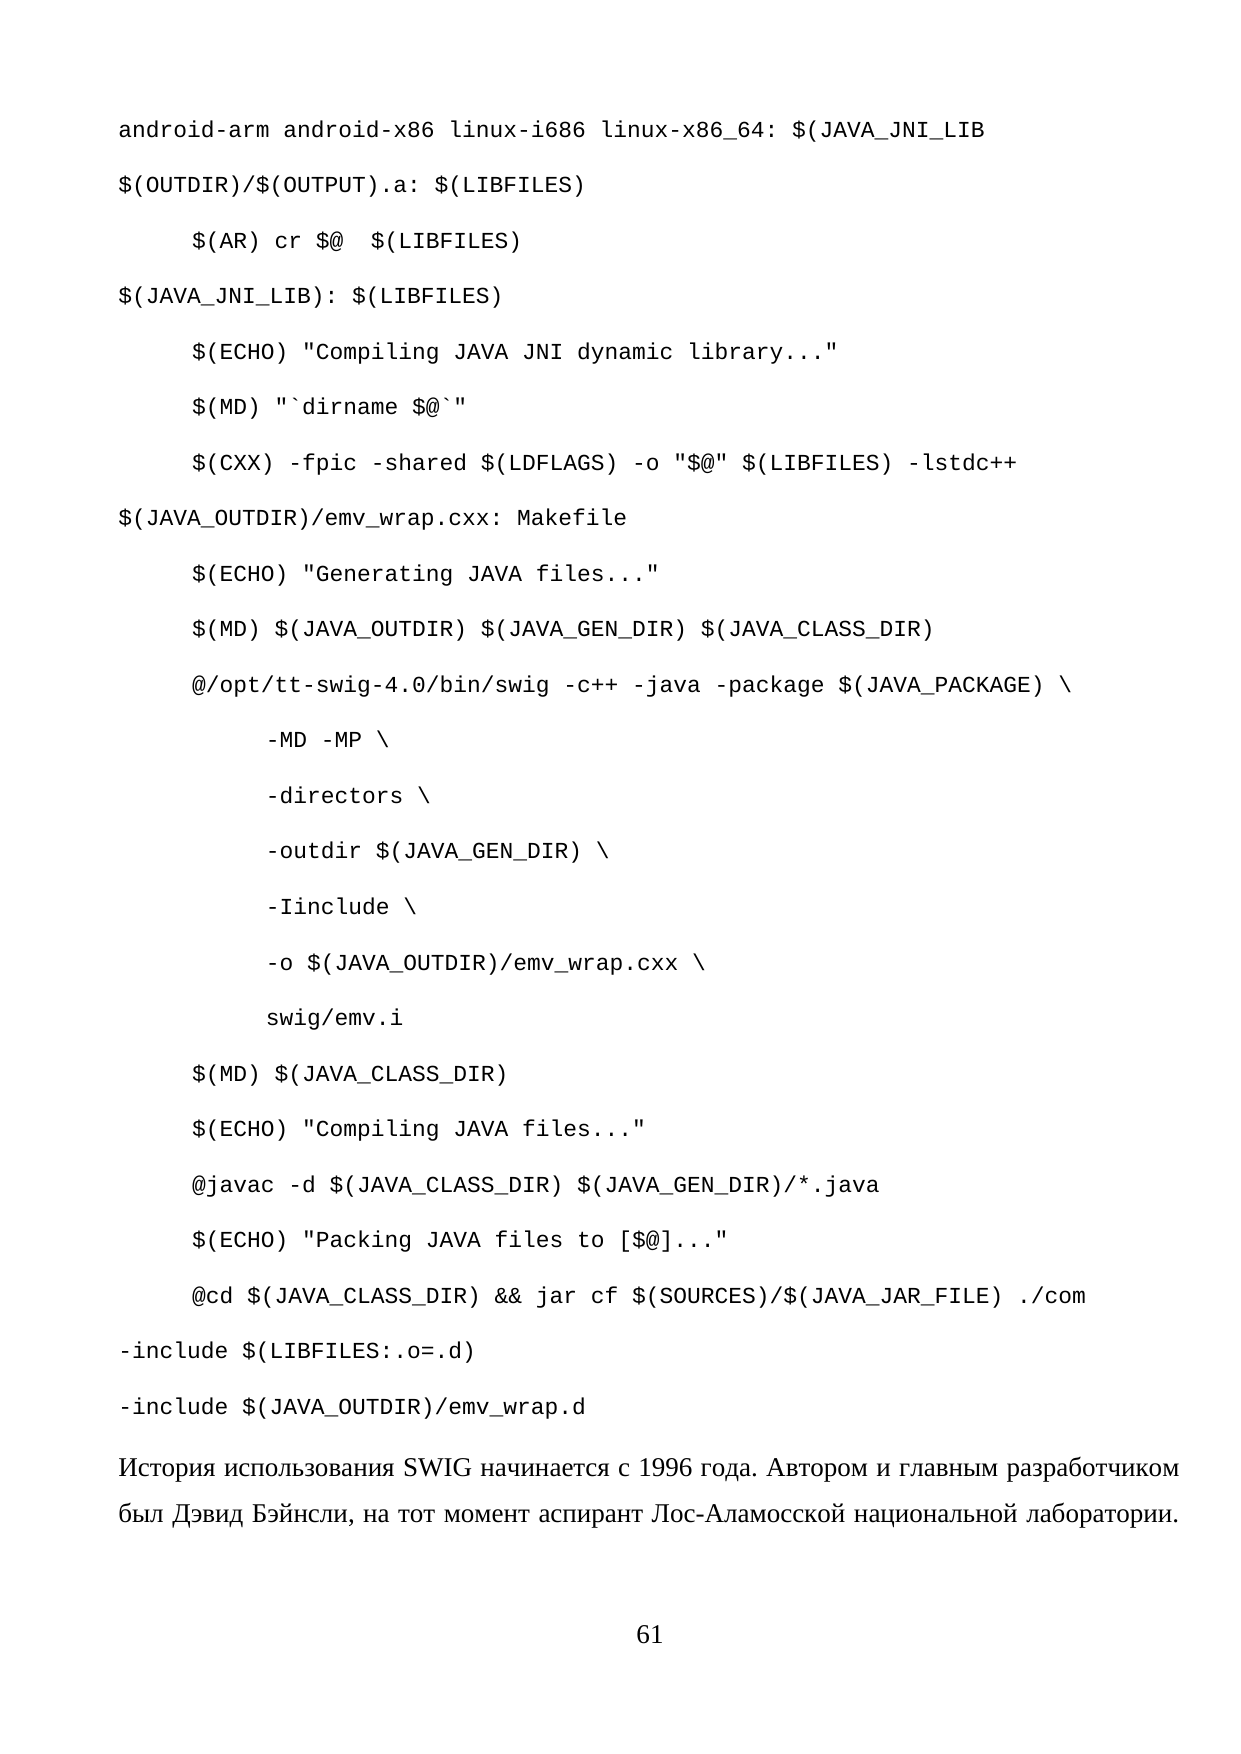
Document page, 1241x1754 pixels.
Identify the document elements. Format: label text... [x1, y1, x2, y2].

text $(JAVA_OUTDIR)/emv_wrap.cxx: Makefile [118, 507, 1181, 533]
text $(ECHO) "Packing JAVA files to [$@]..." [118, 1228, 1181, 1254]
text $(ECHO) "Generating JAVA files..." [118, 562, 1181, 588]
text -include $(LIBFILES:.o=.d) [118, 1339, 1181, 1366]
text $(OUTDIR)/$(OUTPUT).a: $(LIBFILES) [118, 174, 1181, 199]
text -directors \ [118, 784, 1181, 810]
text swig/emv.i [118, 1006, 1181, 1032]
text -include $(JAVA_OUTDIR)/emv_wrap.d [118, 1395, 1181, 1421]
text @cd $(JAVA_CLASS_DIR) && jar cf $(SOURCES)/$(JAVA_JAR_FILE) ./com [118, 1284, 1181, 1310]
text android-arm android-x86 linux-i686 linux-x86_64: $(JAVA_JNI_LIB [118, 118, 1181, 144]
text $(ECHO) "Compiling JAVA files..." [118, 1117, 1181, 1143]
text -MD -MP \ [118, 729, 1181, 755]
text $(CXX) -fpic -shared $(LDFLAGS) -o "$@" $(LIBFILES) -lstdc++ [118, 451, 1181, 477]
text $(MD) $(JAVA_OUTDIR) $(JAVA_GEN_DIR) $(JAVA_CLASS_DIR) [118, 618, 1181, 644]
text $(MD) "`dirname $@`" [118, 396, 1181, 422]
text -o $(JAVA_OUTDIR)/emv_wrap.cxx \ [118, 951, 1181, 977]
text @/opt/tt-swig-4.0/bin/swig -c++ -java -package $(JAVA_PACKAGE) \ [118, 673, 1181, 699]
text $(AR) cr $@ $(LIBFILES) [118, 229, 1181, 255]
text $(ECHO) "Compiling JAVA JNI dynamic library..." [118, 340, 1181, 366]
text $(MD) $(JAVA_CLASS_DIR) [118, 1062, 1181, 1088]
text -outdir $(JAVA_GEN_DIR) \ [118, 840, 1181, 866]
text @javac -d $(JAVA_CLASS_DIR) $(JAVA_GEN_DIR)/*.java [118, 1173, 1181, 1199]
text $(JAVA_JNI_LIB): $(LIBFILES) [118, 285, 1181, 311]
text -Iinclude \ [118, 895, 1181, 921]
